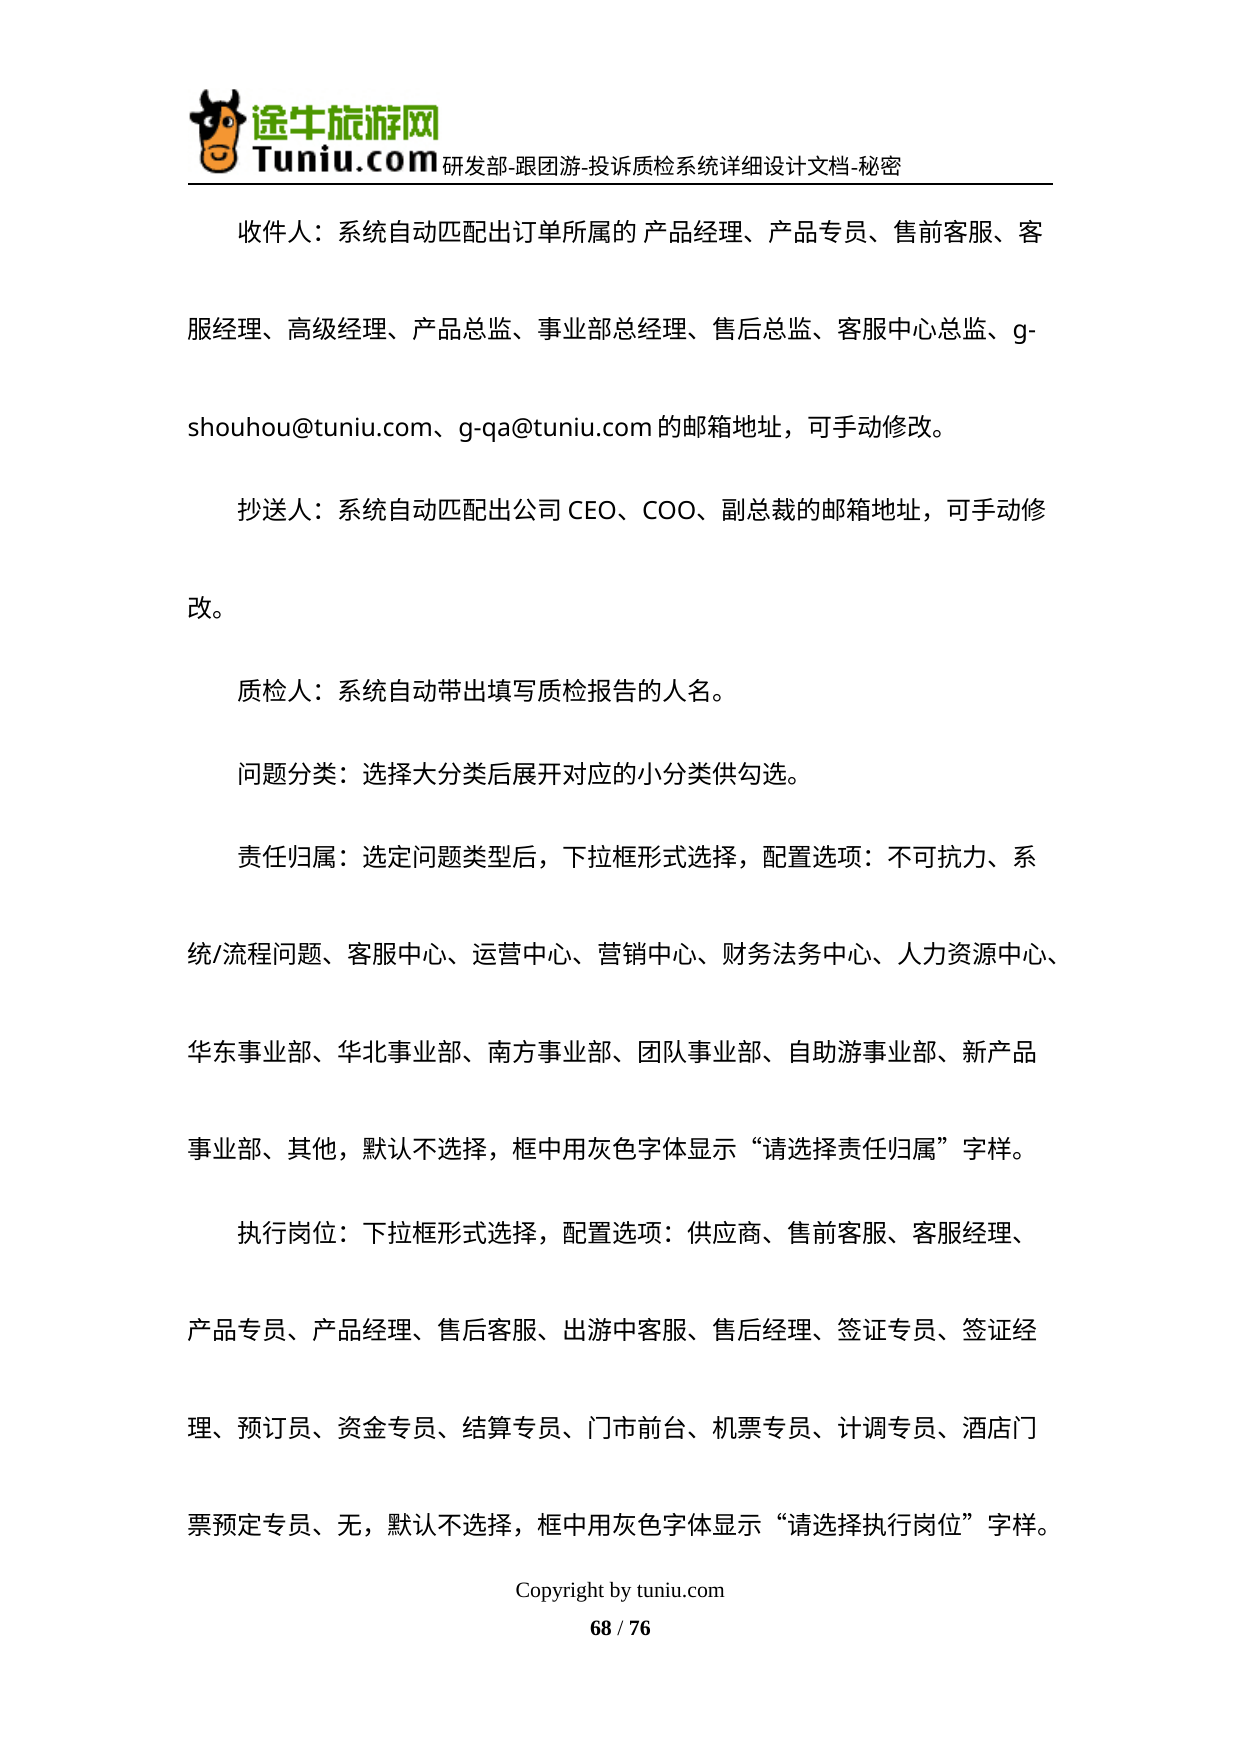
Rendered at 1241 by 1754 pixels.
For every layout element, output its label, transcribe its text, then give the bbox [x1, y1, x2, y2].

text 问题分类：选择大分类后展开对应的小分类供勾选。 [187, 740, 1053, 805]
text 责任归属：选定问题类型后，下拉框形式选择，配置选项：不可抗力、系统/流程问题、客服中心、运营中心、营销中心、财务法务中心、人力资源中心、华东事业部、华北事业部、南方事业部、团队事业部、自助游事业部、新产品事业部、其他，默认不选择，框中用灰色字体显示“请选择责任归属”字样。 [187, 823, 1053, 1181]
text 抄送人：系统自动匹配出公司CEO、COO、副总裁的邮箱地址，可手动修改。 [187, 476, 1053, 639]
text 执行岗位：下拉框形式选择，配置选项：供应商、售前客服、客服经理、产品专员、产品经理、售后客服、出游中客服、售后经理、签证专员、签证经理、预订员、资金专员、结算专员、门市前台、机票专员、计调专员、酒店门票预定专员、无，默认不选择，框中用灰色字体显示“请选择执行岗位”字样。 [187, 1199, 1053, 1556]
text 质检人：系统自动带出填写质检报告的人名。 [187, 657, 1053, 722]
picture [187, 88, 443, 175]
text 收件人：系统自动匹配出订单所属的 产品经理、产品专员、售前客服、客服经理、高级经理、产品总监、事业部总经理、售后总监、客服中心总监、g-shouhou@tuniu.com、g-qa@tuniu.com的邮箱地址，可手动修改。 [187, 198, 1053, 458]
